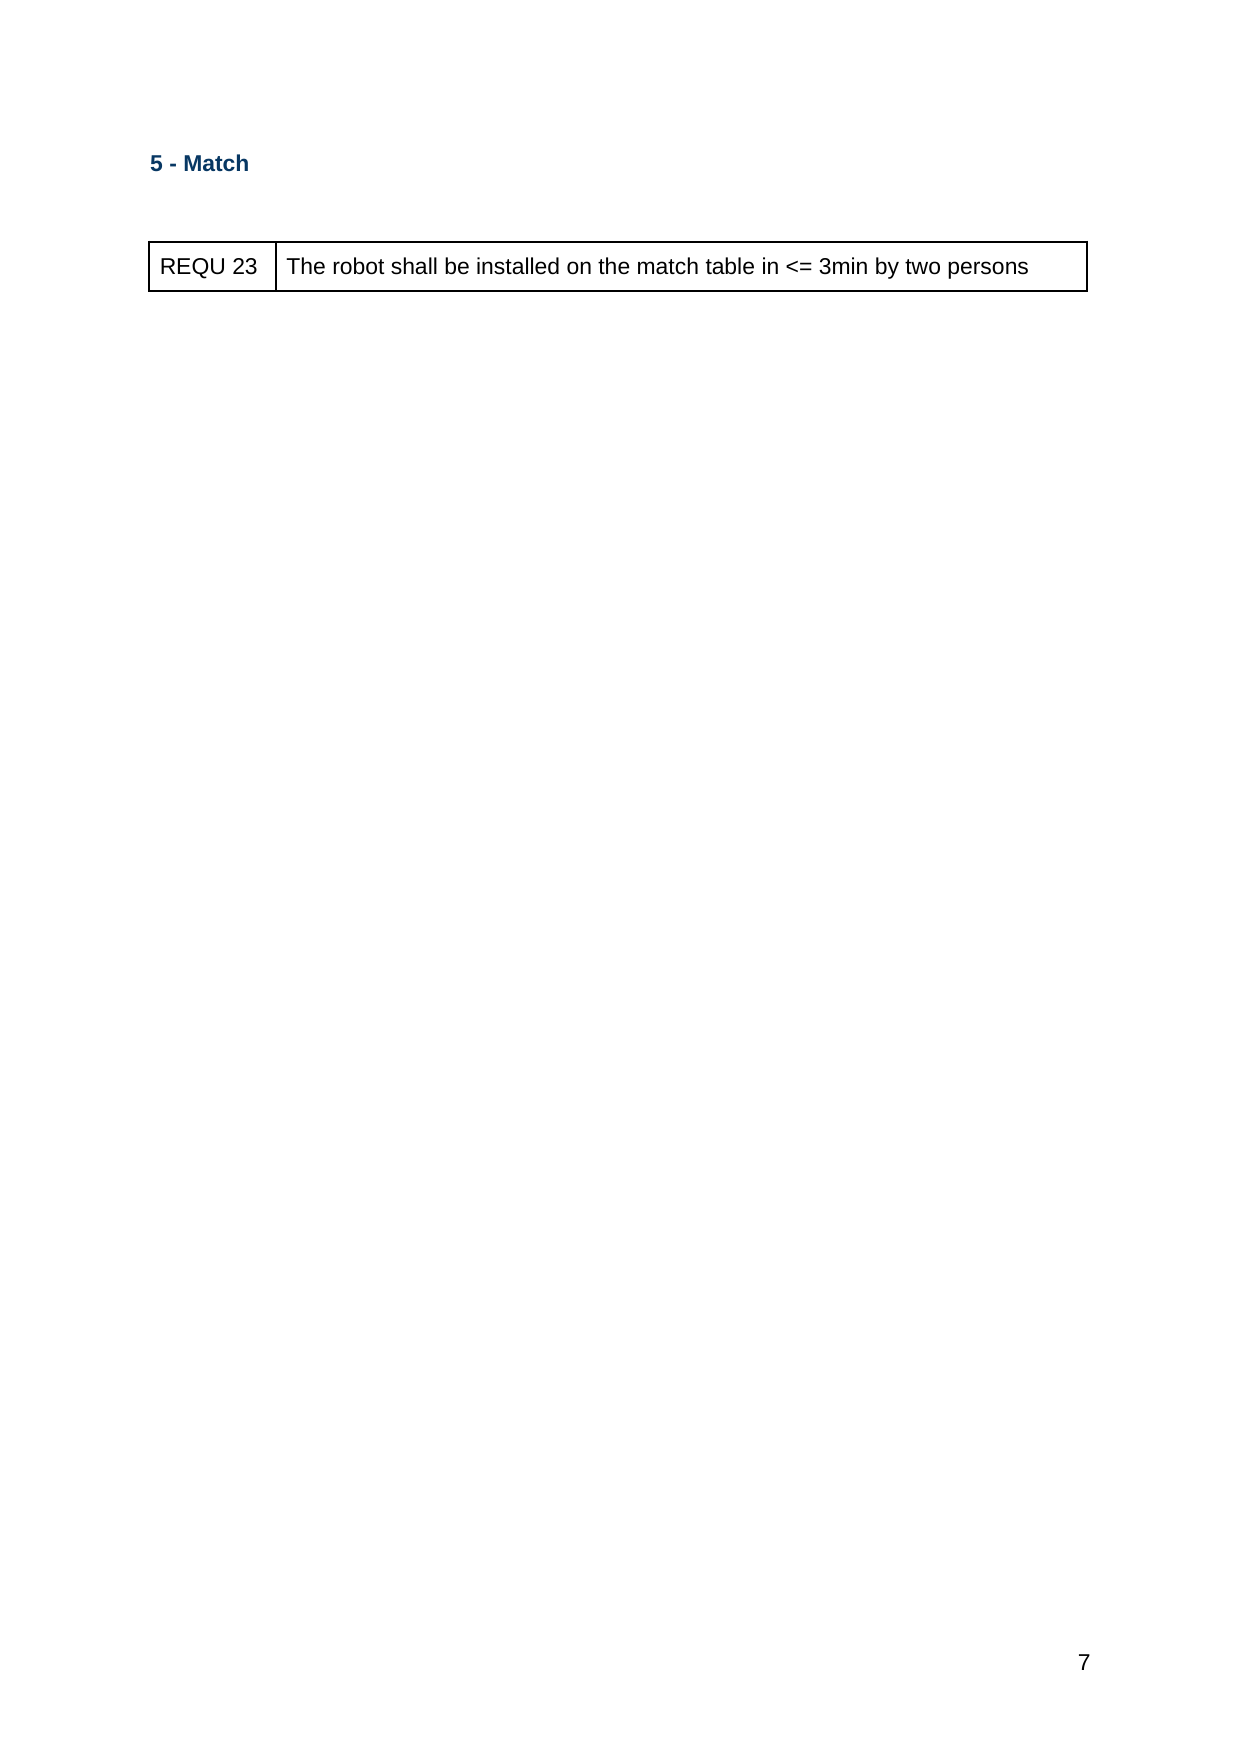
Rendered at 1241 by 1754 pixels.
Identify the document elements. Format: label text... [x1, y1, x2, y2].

table_header REQU 23 [150, 243, 275, 290]
table_header The robot shall be installed on the match table in <= 3min by two persons [277, 243, 1086, 290]
text 5 - Match [150, 150, 1090, 176]
